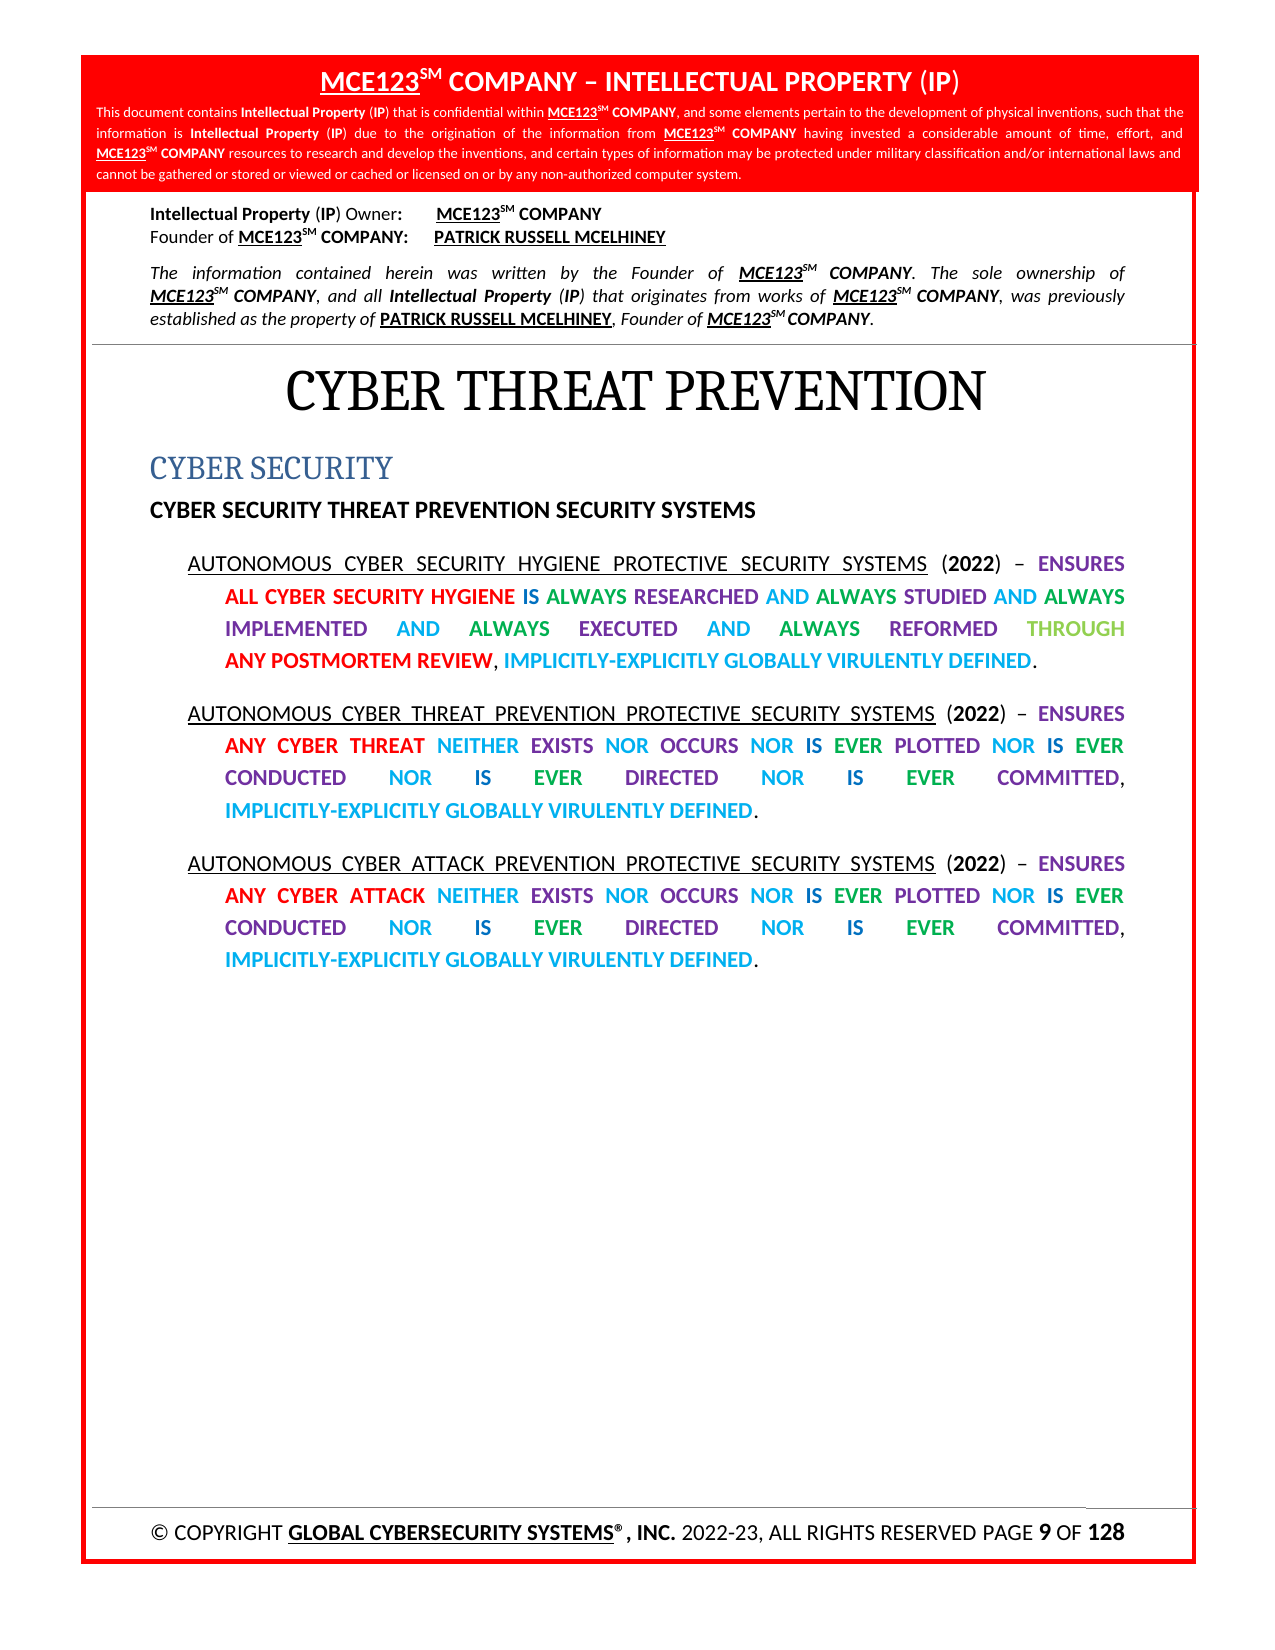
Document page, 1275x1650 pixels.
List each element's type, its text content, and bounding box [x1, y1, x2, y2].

subtitle CYBER SECURITY [150, 450, 1125, 488]
text AUTONOMOUS CYBER SECURITY HYGIENE PROTECTIVE SECURITY SYSTEMS (2022) – ENSURES ALL CYBER SECURITY HYGIENE IS ALWAYS RESEARCHED AND ALWAYS STUDIED AND ALWAYS IMPLEMENTED AND ALWAYS EXECUTED AND ALWAYS REFORMED THROUGH ANY POSTMORTEM REVIEW, IMPLICITLY-EXPLICITLY GLOBALLY VIRULENTLY DEFINED. [187, 549, 1125, 674]
text AUTONOMOUS CYBER ATTACK PREVENTION PROTECTIVE SECURITY SYSTEMS (2022) – ENSURES ANY CYBER ATTACK NEITHER EXISTS NOR OCCURS NOR IS EVER PLOTTED NOR IS EVER CONDUCTED NOR IS EVER DIRECTED NOR IS EVER COMMITTED, IMPLICITLY-EXPLICITLY GLOBALLY VIRULENTLY DEFINED. [187, 849, 1125, 973]
text CYBER SECURITY THREAT PREVENTION SECURITY SYSTEMS [150, 494, 1125, 524]
title CYBER THREAT PREVENTION [150, 358, 1125, 425]
text AUTONOMOUS CYBER THREAT PREVENTION PROTECTIVE SECURITY SYSTEMS (2022) – ENSURES ANY CYBER THREAT NEITHER EXISTS NOR OCCURS NOR IS EVER PLOTTED NOR IS EVER CONDUCTED NOR IS EVER DIRECTED NOR IS EVER COMMITTED, IMPLICITLY-EXPLICITLY GLOBALLY VIRULENTLY DEFINED. [187, 699, 1125, 824]
